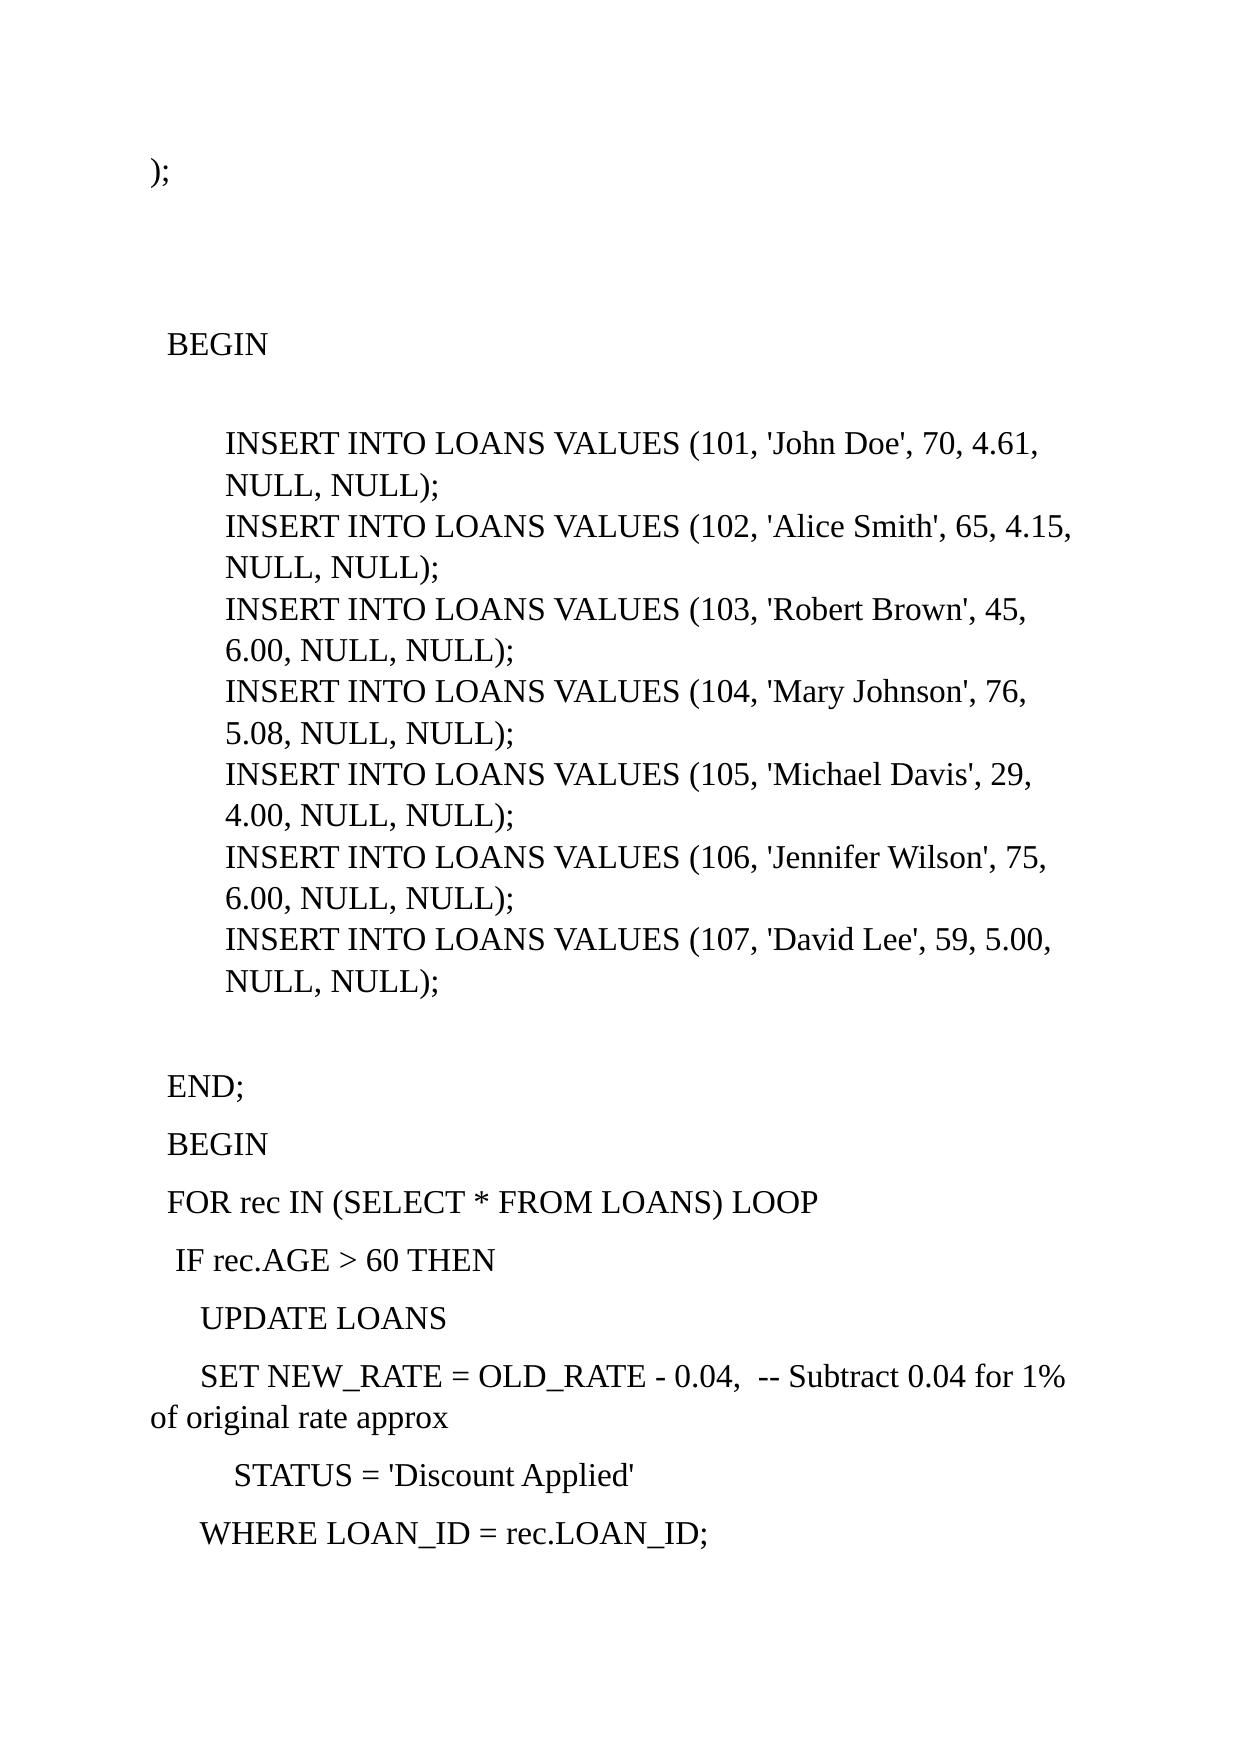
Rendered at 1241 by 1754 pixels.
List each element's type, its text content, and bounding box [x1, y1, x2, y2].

text UPDATE LOANS [150, 1298, 1090, 1336]
list INSERT INTO LOANS VALUES (102, 'Alice Smith', 65, 4.15, NULL, NULL); [225, 506, 1090, 586]
list INSERT INTO LOANS VALUES (104, 'Mary Johnson', 76, 5.08, NULL, NULL); [225, 672, 1090, 751]
list INSERT INTO LOANS VALUES (107, 'David Lee', 59, 5.00, NULL, NULL); [225, 920, 1090, 999]
text END; [150, 1066, 1090, 1104]
list INSERT INTO LOANS VALUES (101, 'John Doe', 70, 4.61, NULL, NULL); [225, 423, 1090, 503]
list INSERT INTO LOANS VALUES (105, 'Michael Davis', 29, 4.00, NULL, NULL); [225, 754, 1090, 834]
text SET NEW_RATE = OLD_RATE - 0.04, -- Subtract 0.04 for 1% of original rate approx [150, 1356, 1090, 1436]
text FOR rec IN (SELECT * FROM LOANS) LOOP [150, 1182, 1090, 1220]
text BEGIN [150, 324, 1090, 362]
text BEGIN [150, 1124, 1090, 1162]
text ); [150, 150, 1090, 188]
list INSERT INTO LOANS VALUES (103, 'Robert Brown', 45, 6.00, NULL, NULL); [225, 589, 1090, 668]
text STATUS = 'Discount Applied' [150, 1455, 1090, 1494]
list INSERT INTO LOANS VALUES (106, 'Jennifer Wilson', 75, 6.00, NULL, NULL); [225, 837, 1090, 917]
text WHERE LOAN_ID = rec.LOAN_ID; [150, 1513, 1090, 1552]
text IF rec.AGE > 60 THEN [150, 1240, 1090, 1278]
